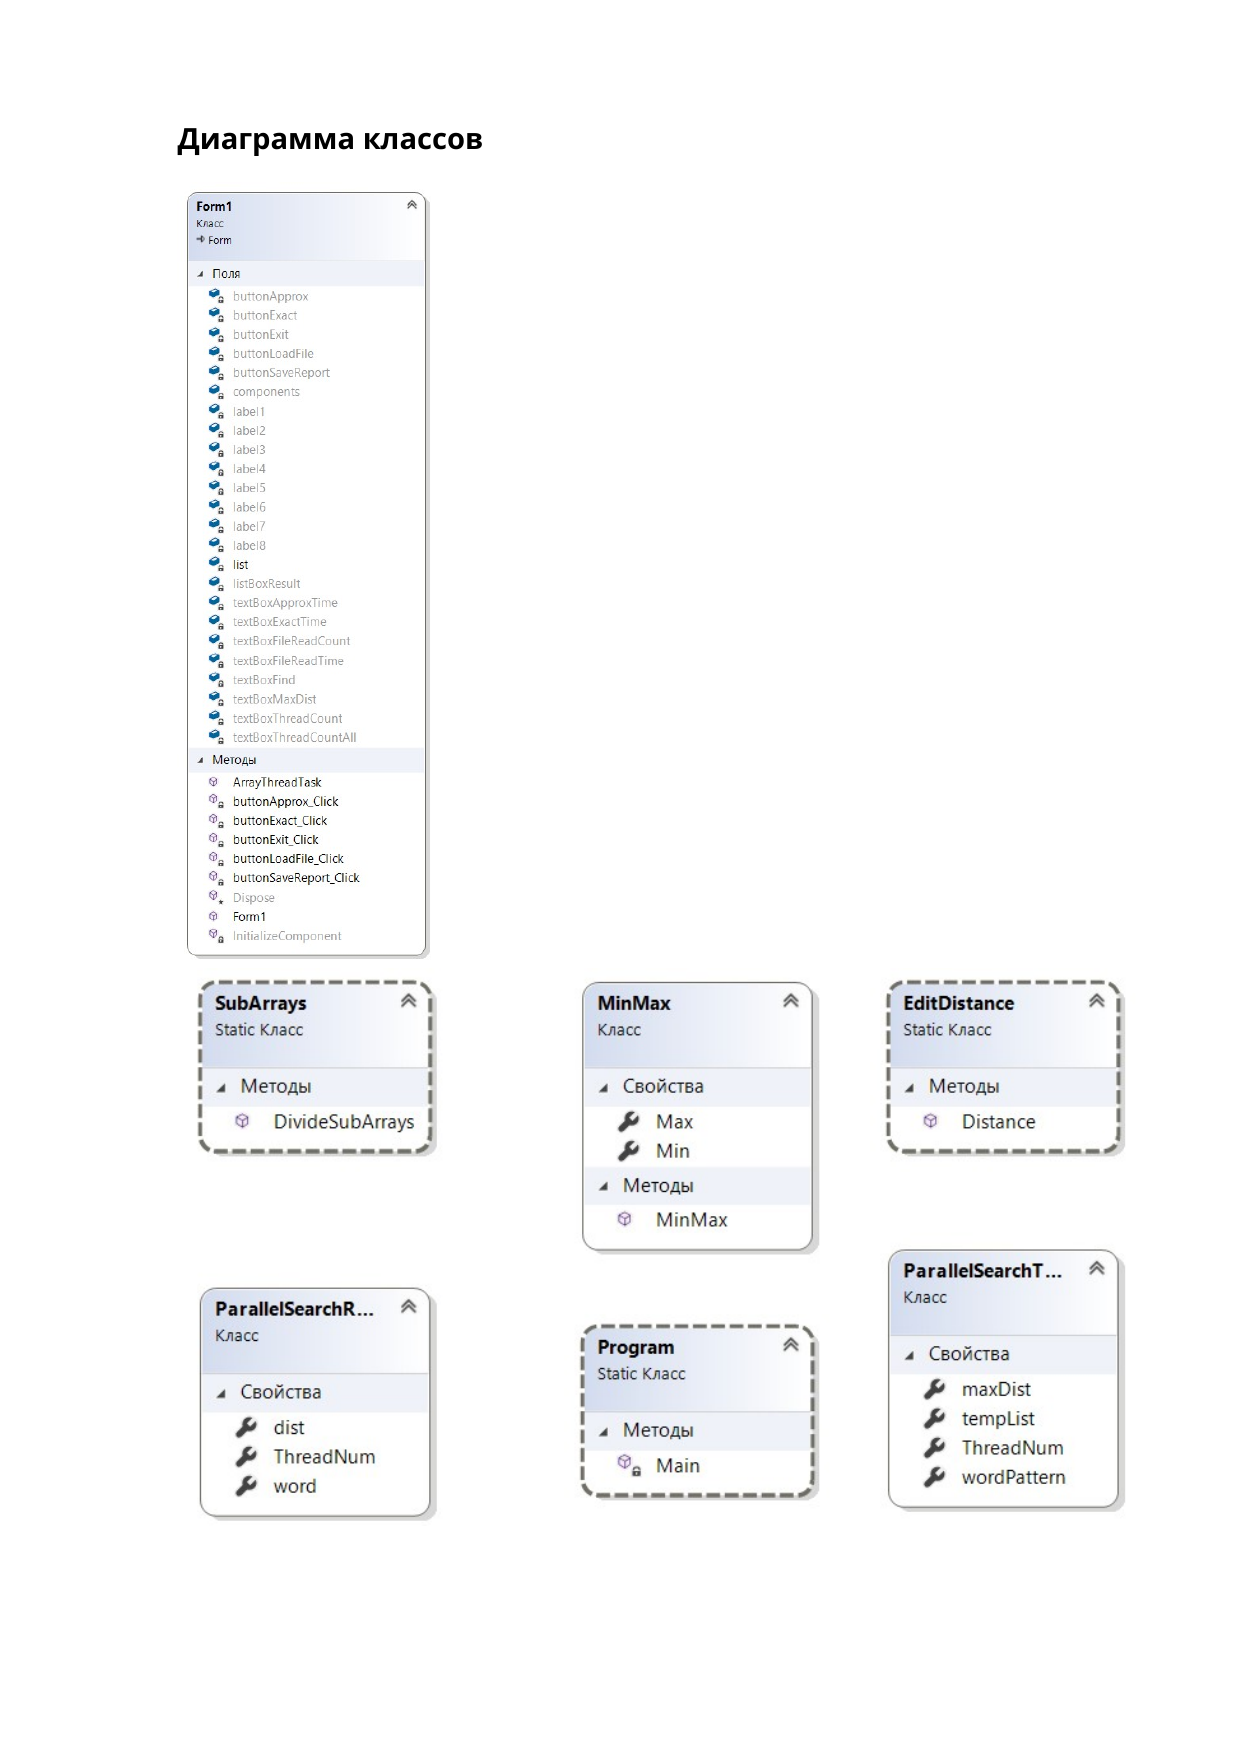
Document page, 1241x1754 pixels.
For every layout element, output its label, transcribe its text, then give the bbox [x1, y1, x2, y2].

picture [177, 968, 1152, 1526]
picture [177, 182, 434, 964]
text Диаграмма классов [177, 118, 1063, 158]
